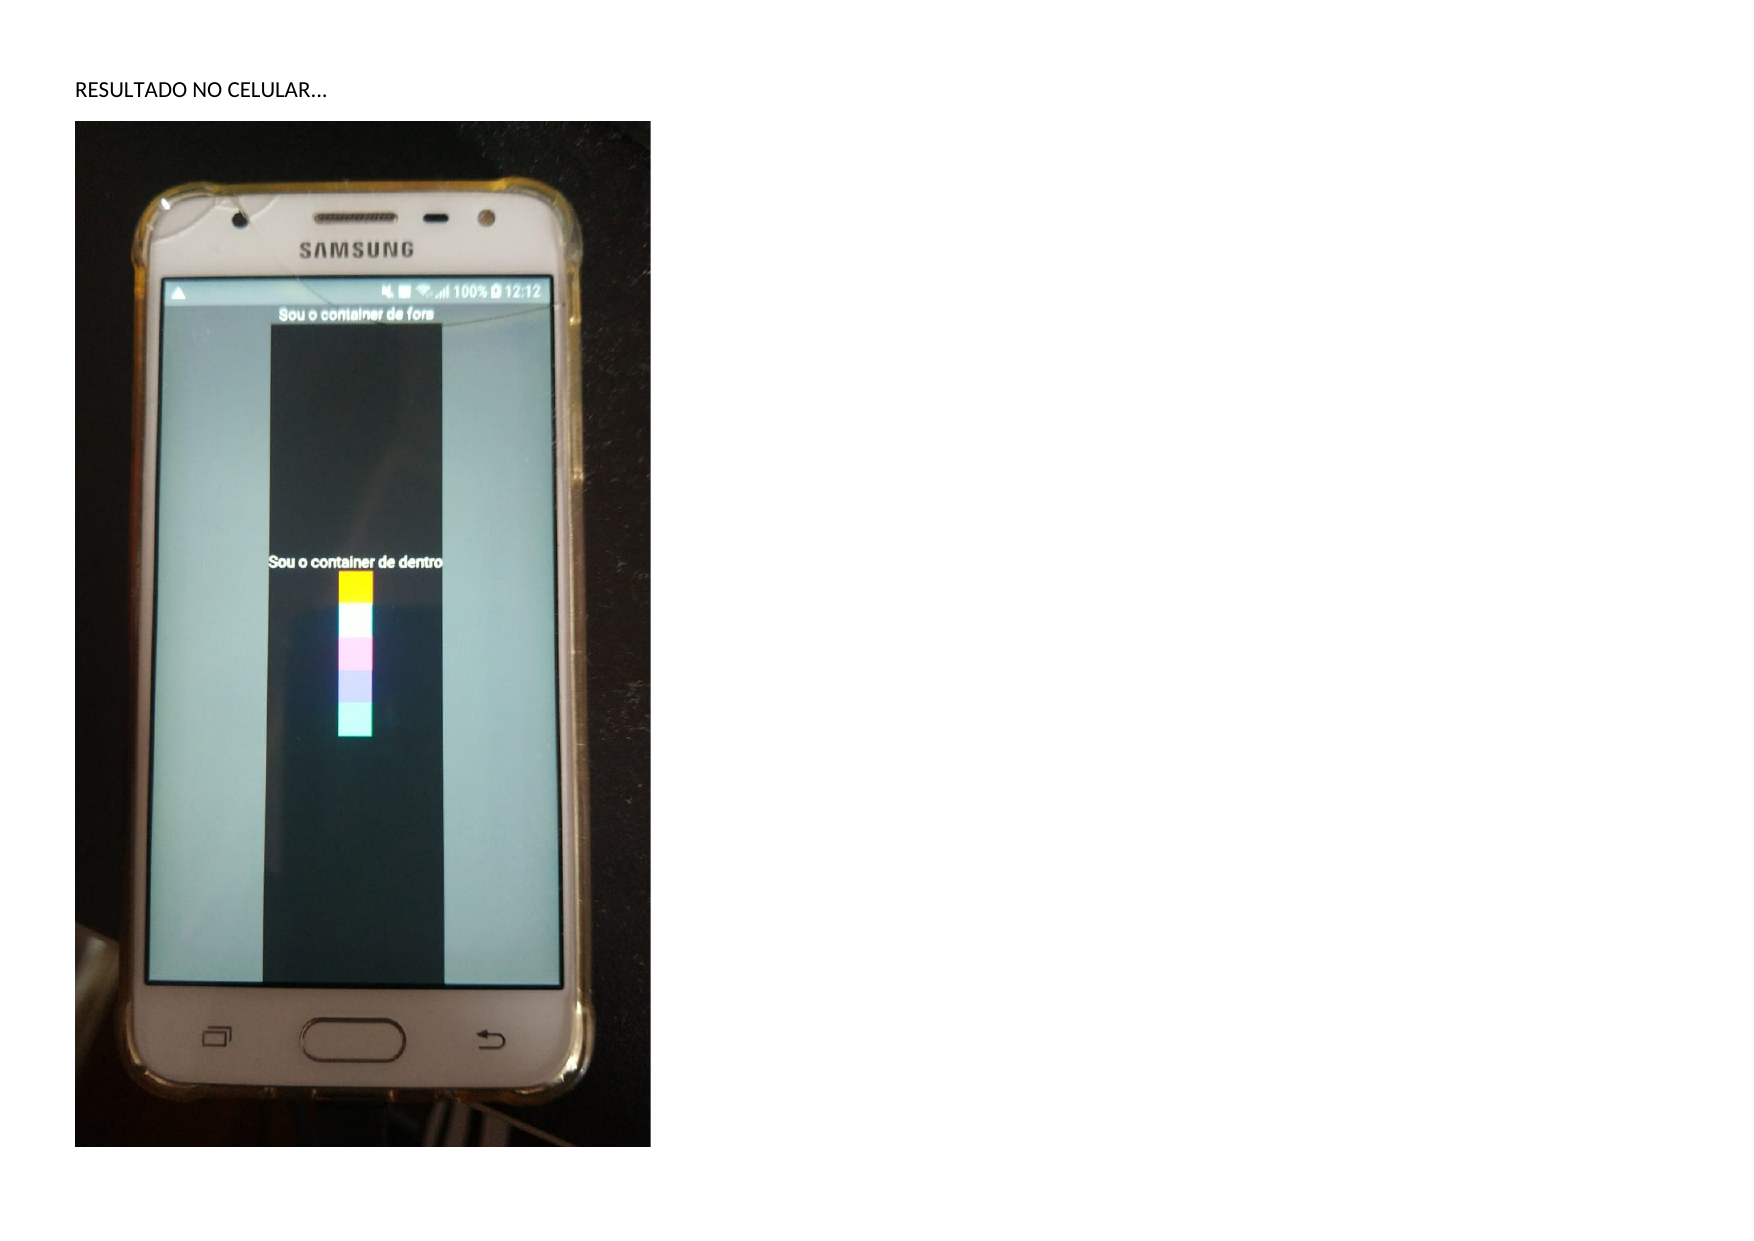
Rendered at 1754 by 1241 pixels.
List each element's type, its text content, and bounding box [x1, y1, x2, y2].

picture [75, 121, 651, 1147]
text RESULTADO NO CELULAR... [75, 75, 1679, 103]
